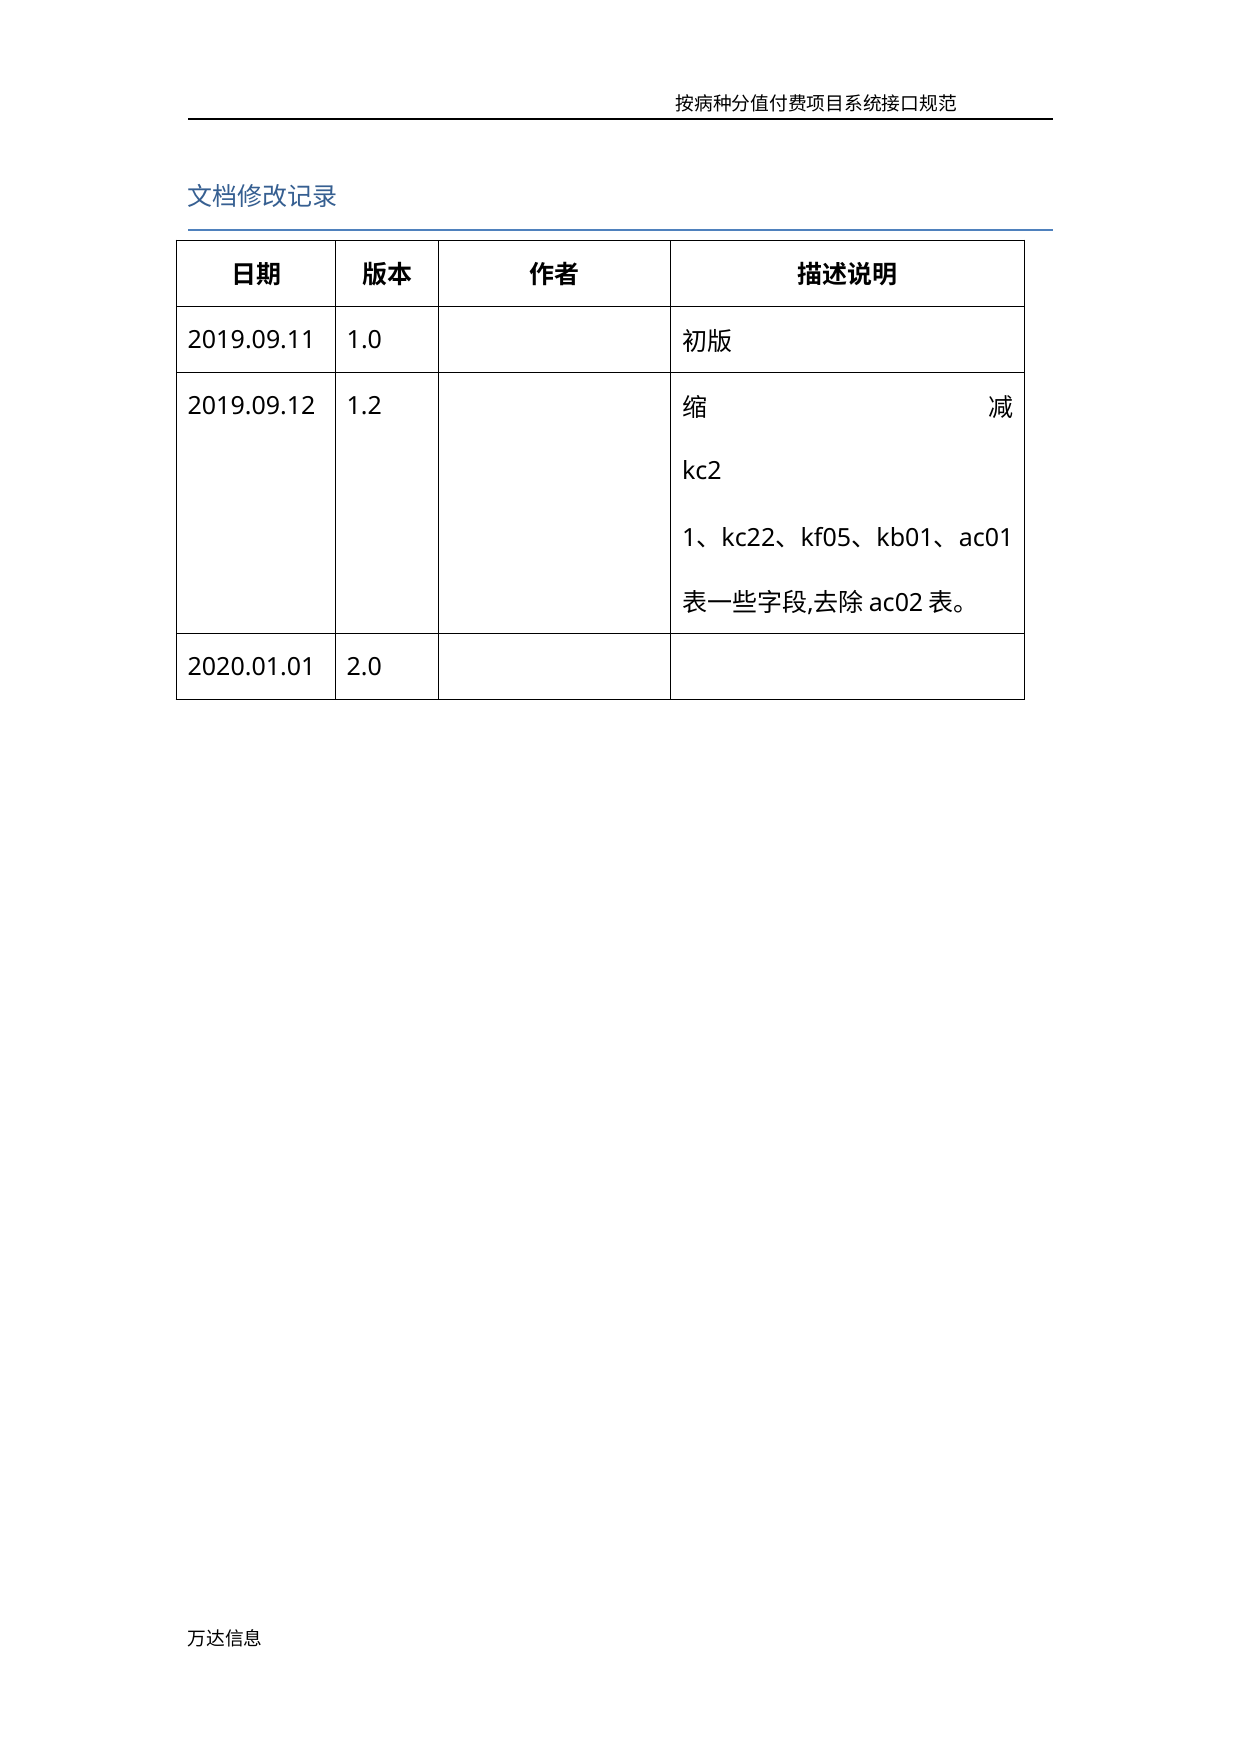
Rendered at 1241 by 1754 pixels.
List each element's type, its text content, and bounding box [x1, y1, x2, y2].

table_header 日期 [177, 241, 335, 306]
table_header 版本 [336, 241, 438, 306]
table_cell 1.0 [336, 307, 438, 372]
table_cell 2020.01.01 [177, 634, 335, 699]
table_header 作者 [439, 241, 670, 306]
table_cell 2019.09.12 [177, 373, 335, 633]
table_cell [671, 634, 1024, 699]
table_cell 1.2 [336, 373, 438, 633]
table_cell [439, 373, 670, 633]
subtitle 文档修改记录 [187, 162, 1053, 231]
table_cell [439, 634, 670, 699]
table_cell 2019.09.11 [177, 307, 335, 372]
table_header 描述说明 [671, 241, 1024, 306]
table_cell 缩减kc21、kc22、kf05、kb01、ac01表一些字段,去除ac02表。 [671, 373, 1024, 633]
table_cell 初版 [671, 307, 1024, 372]
table_cell [439, 307, 670, 372]
table_cell 2.0 [336, 634, 438, 699]
